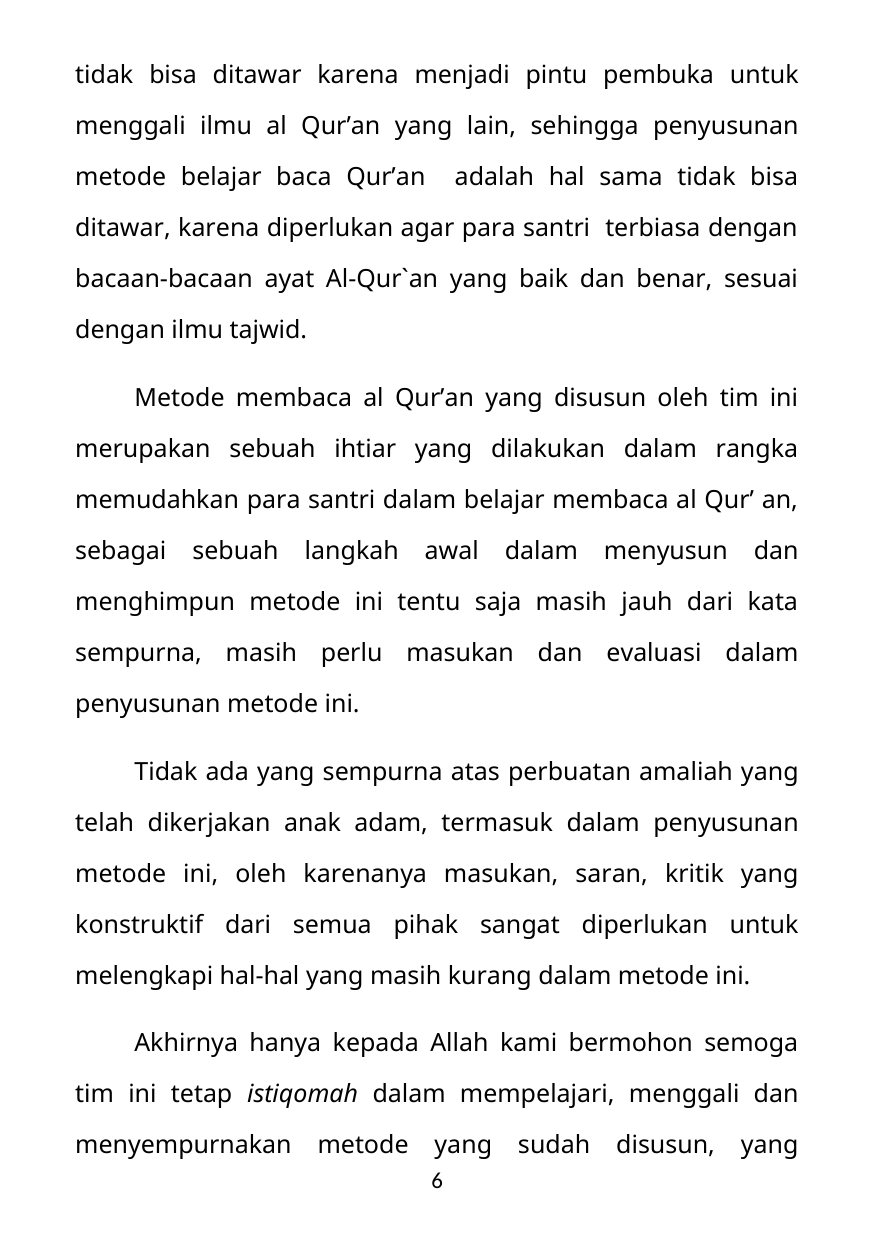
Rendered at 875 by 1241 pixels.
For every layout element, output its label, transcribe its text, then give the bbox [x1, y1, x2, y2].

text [75, 1025, 799, 1161]
text Tidak ada yang sempurna atas perbuatan amaliah yang telah dikerjakan anak adam, termasuk dalam penyusunan metode ini, oleh karenanya masukan, saran, kritik yang konstruktif dari semua pihak sangat diperlukan untuk melengkapi hal-hal yang masih kurang dalam metode ini. [75, 753, 799, 991]
text Metode membaca al Qur’an yang disusun oleh tim ini merupakan sebuah ihtiar yang dilakukan dalam rangka memudahkan para santri dalam belajar membaca al Qur’ an, sebagai sebuah langkah awal dalam menyusun dan menghimpun metode ini tentu saja masih jauh dari kata sempurna, masih perlu masukan dan evaluasi dalam penyusunan metode ini. [75, 379, 799, 719]
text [75, 56, 799, 346]
